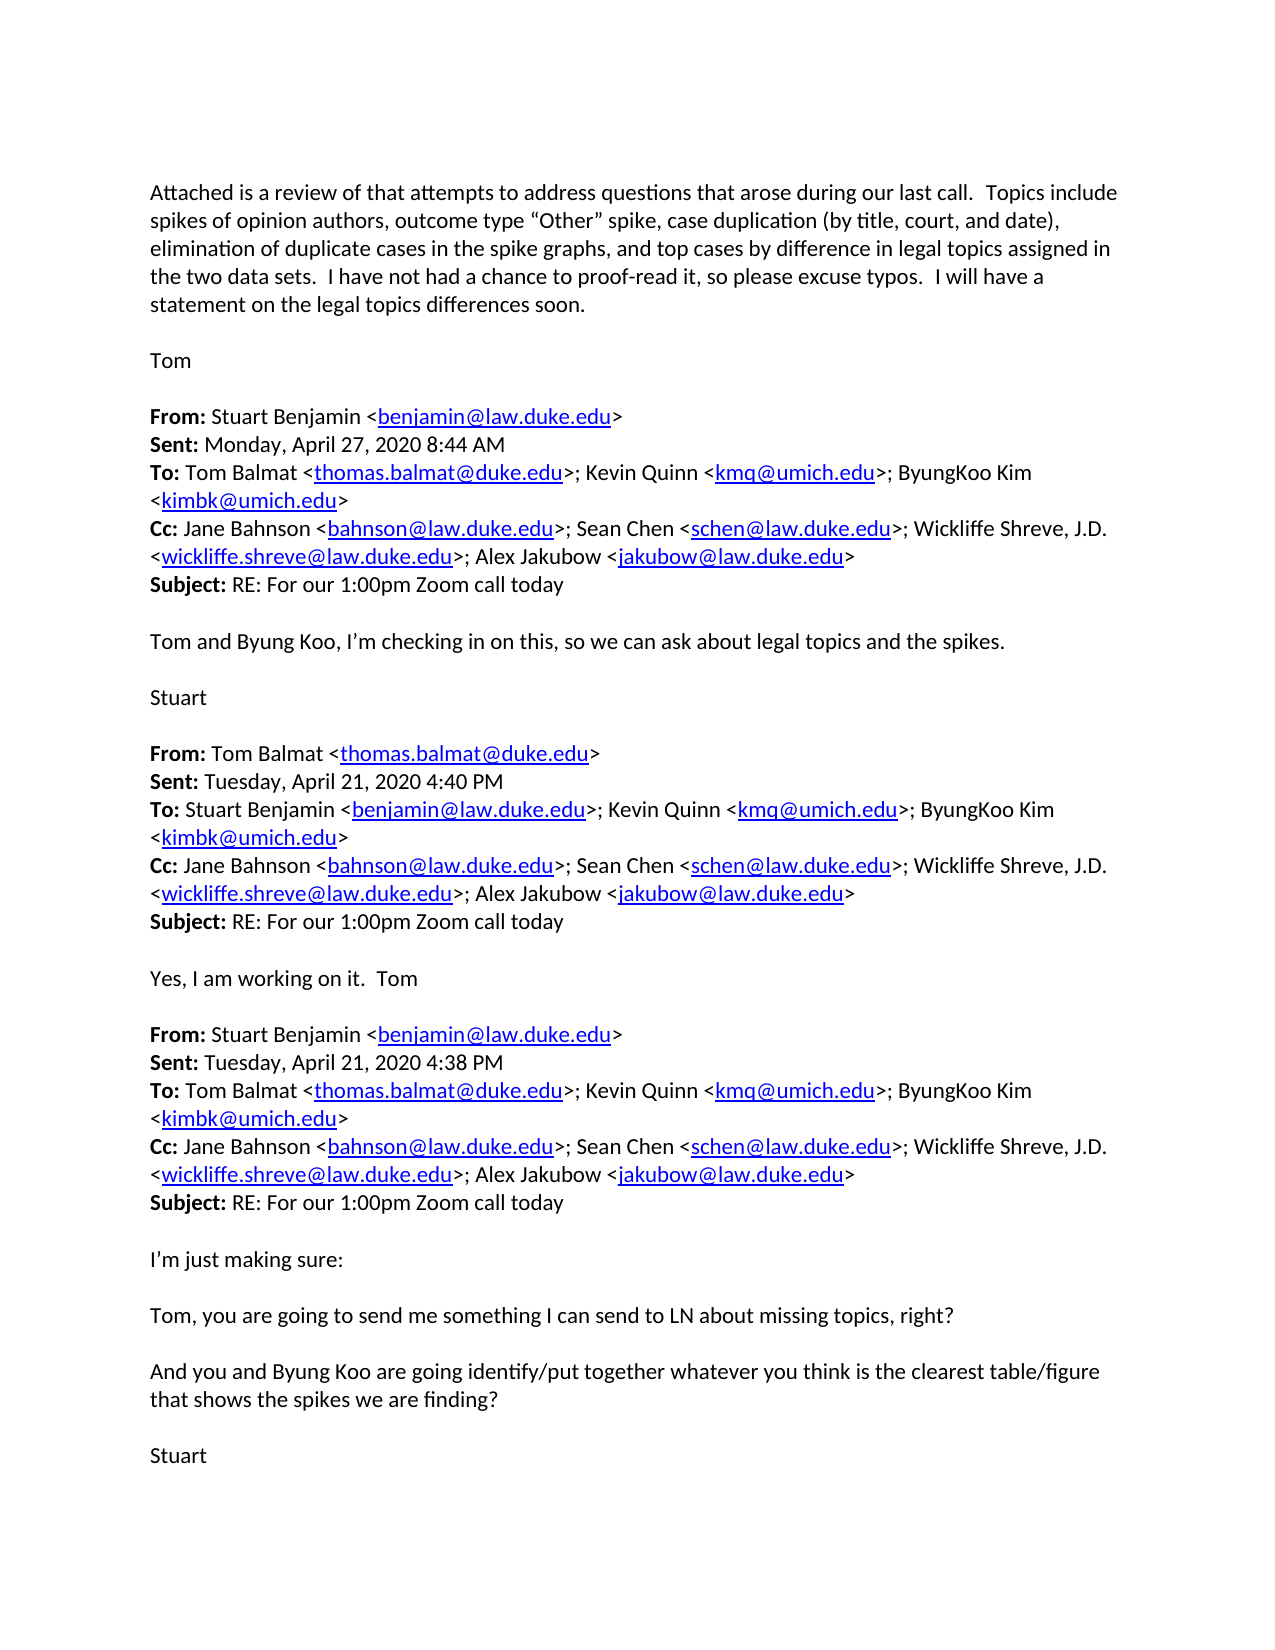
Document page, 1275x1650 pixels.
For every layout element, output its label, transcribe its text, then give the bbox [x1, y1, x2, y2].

text Tom, you are going to send me something I can send to LN about missing topics, right? [150, 1301, 1125, 1329]
text From: Stuart Benjamin <benjamin@law.duke.edu> Sent: Tuesday, April 21, 2020 4:38 PM To: Tom Balmat <thomas.balmat@duke.edu>; Kevin Quinn <kmq@umich.edu>; ByungKoo Kim <kimbk@umich.edu> Cc: Jane Bahnson <bahnson@law.duke.edu>; Sean Chen <schen@law.duke.edu>; Wickliffe Shreve, J.D. <wickliffe.shreve@law.duke.edu>; Alex Jakubow <jakubow@law.duke.edu> Subject: RE: For our 1:00pm Zoom call today [150, 1020, 1125, 1216]
text Attached is a review of that attempts to address questions that arose during our last call. Topics include spikes of opinion authors, outcome type “Other” spike, case duplication (by title, court, and date), elimination of duplicate cases in the spike graphs, and top cases by difference in legal topics assigned in the two data sets. I have not had a chance to proof-read it, so please excuse typos. I will have a statement on the legal topics differences soon. [150, 178, 1125, 318]
text Yes, I am working on it. Tom [150, 964, 1125, 992]
text I’m just making sure: [150, 1245, 1125, 1273]
text And you and Byung Koo are going identify/put together whatever you think is the clearest table/figure that shows the spikes we are finding? [150, 1357, 1125, 1413]
text Tom [150, 346, 1125, 374]
text Tom and Byung Koo, I’m checking in on this, so we can ask about legal topics and the spikes. [150, 627, 1125, 655]
text From: Stuart Benjamin <benjamin@law.duke.edu> Sent: Monday, April 27, 2020 8:44 AM To: Tom Balmat <thomas.balmat@duke.edu>; Kevin Quinn <kmq@umich.edu>; ByungKoo Kim <kimbk@umich.edu> Cc: Jane Bahnson <bahnson@law.duke.edu>; Sean Chen <schen@law.duke.edu>; Wickliffe Shreve, J.D. <wickliffe.shreve@law.duke.edu>; Alex Jakubow <jakubow@law.duke.edu> Subject: RE: For our 1:00pm Zoom call today [150, 402, 1125, 598]
text Stuart [150, 1441, 1125, 1469]
text From: Tom Balmat <thomas.balmat@duke.edu> Sent: Tuesday, April 21, 2020 4:40 PM To: Stuart Benjamin <benjamin@law.duke.edu>; Kevin Quinn <kmq@umich.edu>; ByungKoo Kim <kimbk@umich.edu> Cc: Jane Bahnson <bahnson@law.duke.edu>; Sean Chen <schen@law.duke.edu>; Wickliffe Shreve, J.D. <wickliffe.shreve@law.duke.edu>; Alex Jakubow <jakubow@law.duke.edu> Subject: RE: For our 1:00pm Zoom call today [150, 739, 1125, 935]
text Stuart [150, 683, 1125, 711]
